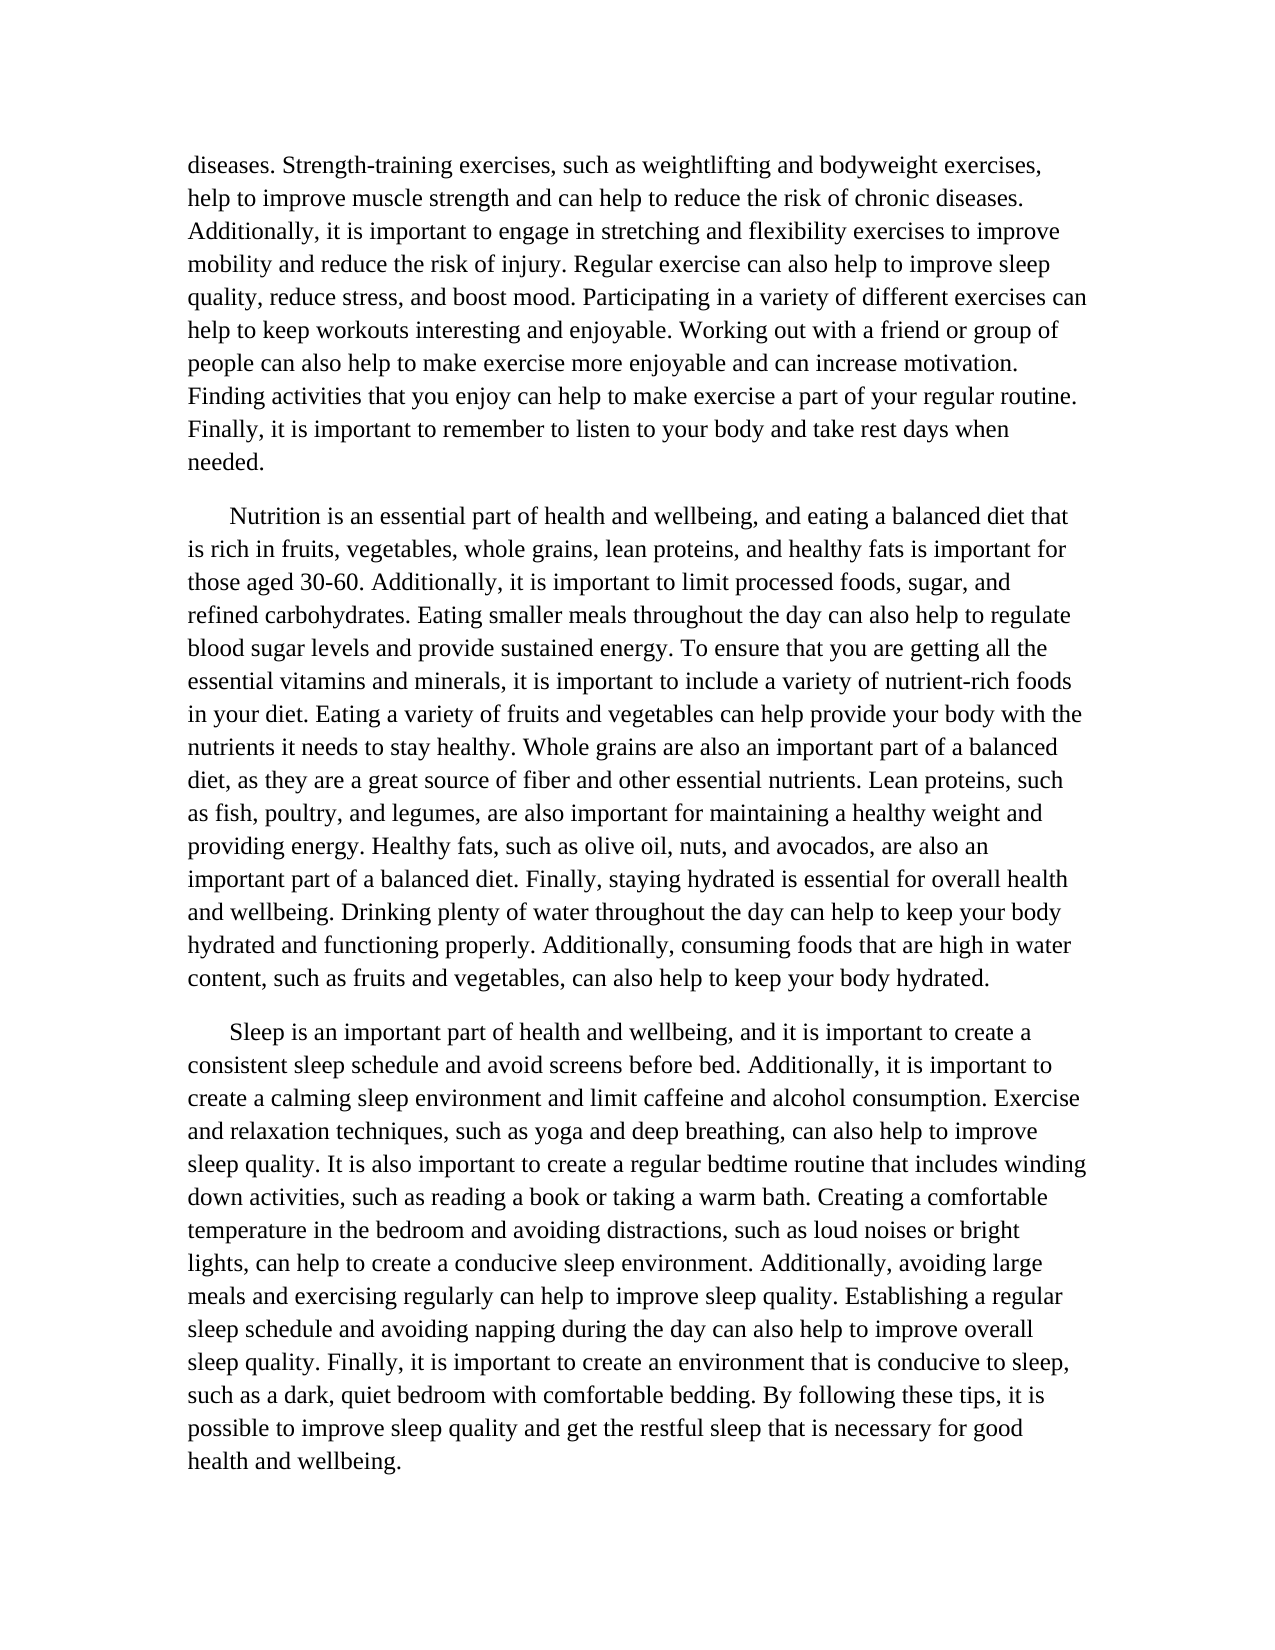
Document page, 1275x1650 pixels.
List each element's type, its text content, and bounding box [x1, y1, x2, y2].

text Sleep is an important part of health and wellbeing, and it is important to create a consistent sleep schedule and avoid screens before bed. Additionally, it is important to create a calming sleep environment and limit caffeine and alcohol consumption. Exercise and relaxation techniques, such as yoga and deep breathing, can also help to improve sleep quality. It is also important to create a regular bedtime routine that includes winding down activities, such as reading a book or taking a warm bath. Creating a comfortable temperature in the bedroom and avoiding distractions, such as loud noises or bright lights, can help to create a conducive sleep environment. Additionally, avoiding large meals and exercising regularly can help to improve sleep quality. Establishing a regular sleep schedule and avoiding napping during the day can also help to improve overall sleep quality. Finally, it is important to create an environment that is conducive to sleep, such as a dark, quiet bedroom with comfortable bedding. By following these tips, it is possible to improve sleep quality and get the restful sleep that is necessary for good health and wellbeing. [187, 1017, 1087, 1475]
text Nutrition is an essential part of health and wellbeing, and eating a balanced diet that is rich in fruits, vegetables, whole grains, lean proteins, and healthy fats is important for those aged 30-60. Additionally, it is important to limit processed foods, sugar, and refined carbohydrates. Eating smaller meals throughout the day can also help to regulate blood sugar levels and provide sustained energy. To ensure that you are getting all the essential vitamins and minerals, it is important to include a variety of nutrient-rich foods in your diet. Eating a variety of fruits and vegetables can help provide your body with the nutrients it needs to stay healthy. Whole grains are also an important part of a balanced diet, as they are a great source of fiber and other essential nutrients. Lean proteins, such as fish, poultry, and legumes, are also important for maintaining a healthy weight and providing energy. Healthy fats, such as olive oil, nuts, and avocados, are also an important part of a balanced diet. Finally, staying hydrated is essential for overall health and wellbeing. Drinking plenty of water throughout the day can help to keep your body hydrated and functioning properly. Additionally, consuming foods that are high in water content, such as fruits and vegetables, can also help to keep your body hydrated. [187, 501, 1087, 992]
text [187, 150, 1087, 476]
